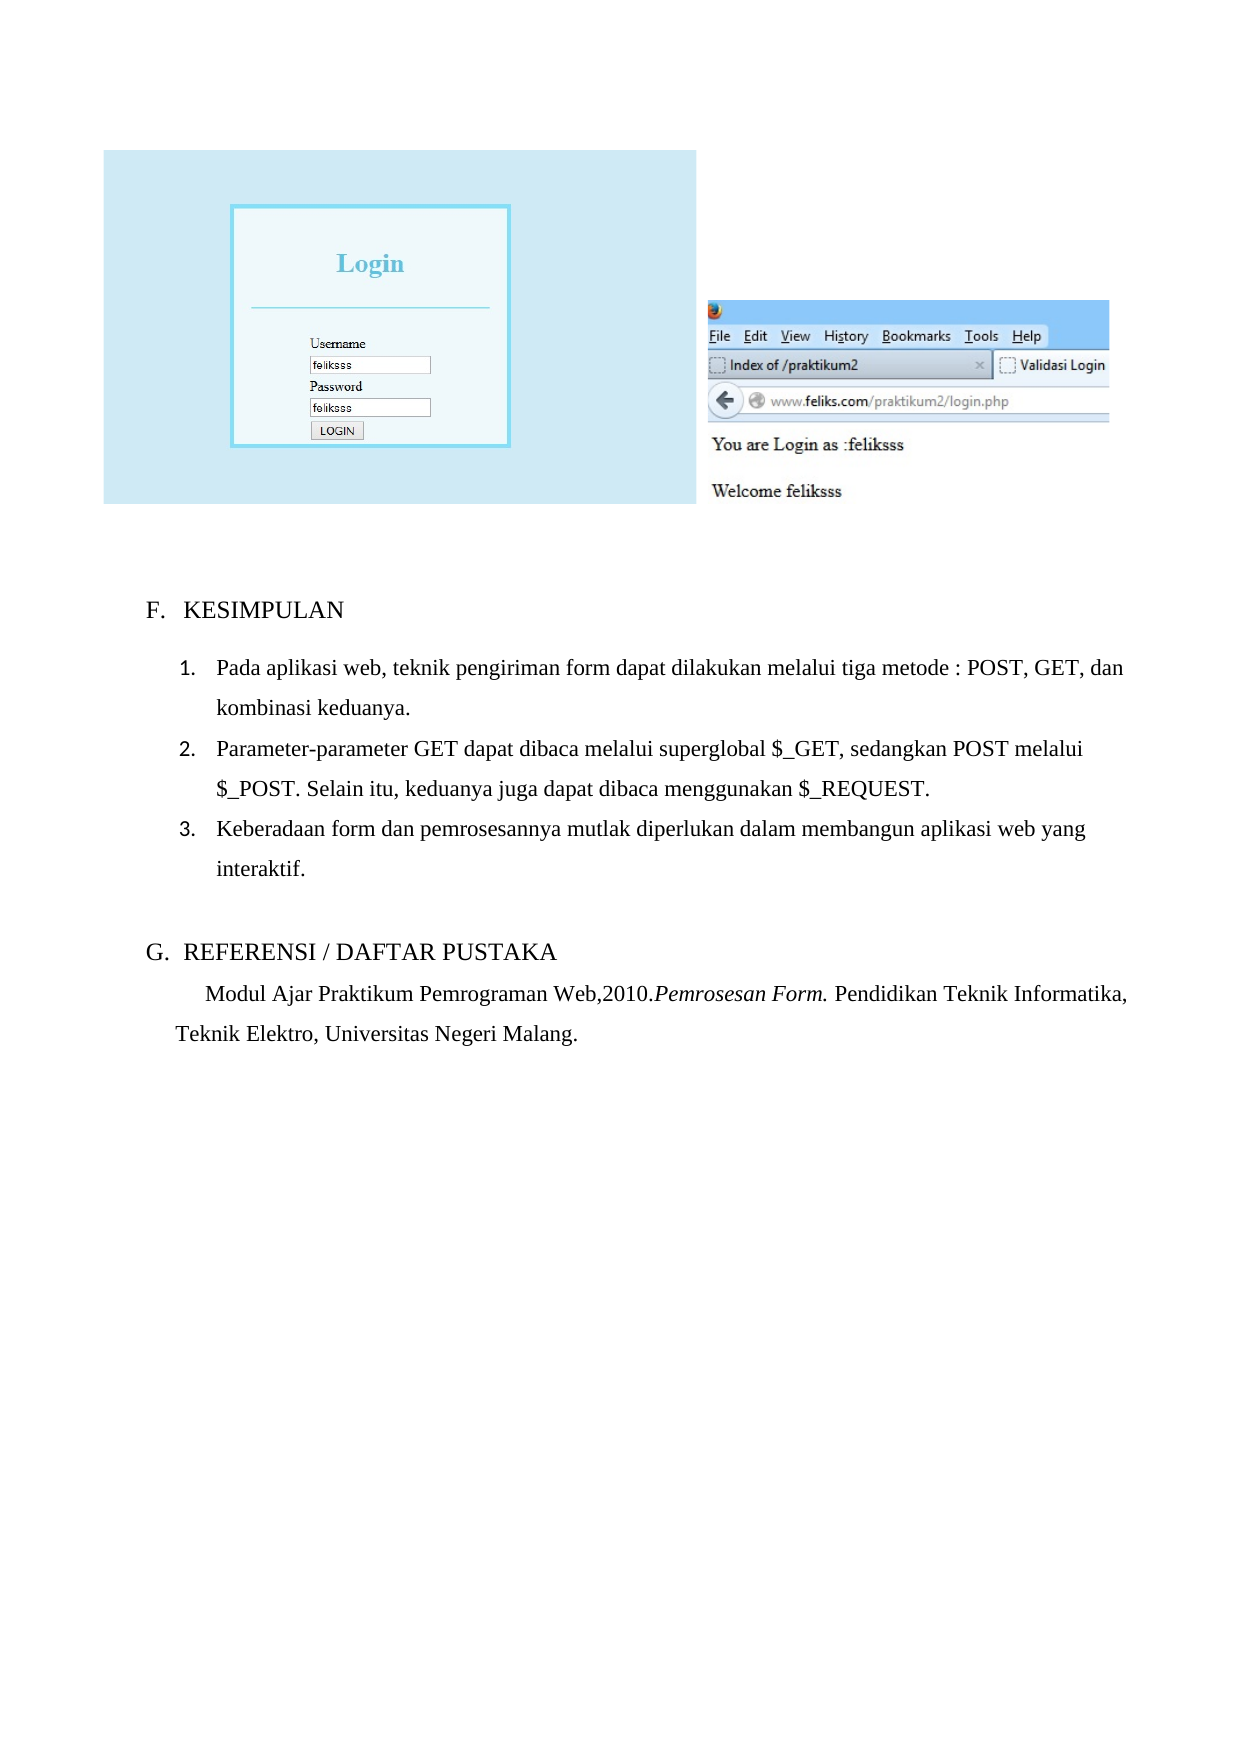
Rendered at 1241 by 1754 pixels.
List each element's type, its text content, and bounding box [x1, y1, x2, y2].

picture [103, 150, 697, 504]
list REFERENSI / DAFTAR PUSTAKA [146, 937, 1167, 966]
list Modul Ajar Praktikum Pemrograman Web,2010.Pemrosesan Form. Pendidikan Teknik Informatika, Teknik Elektro, Universitas Negeri Malang. [175, 980, 1167, 1046]
list Pada aplikasi web, teknik pengiriman form dapat dilakukan melalui tiga metode : POST, GET, dan kombinasi keduanya. [178, 653, 1167, 721]
list Parameter-parameter GET dapat dibaca melalui superglobal $_GET, sedangkan POST melalui $_POST. Selain itu, keduanya juga dapat dibaca menggunakan $_REQUEST. [178, 734, 1167, 801]
list KESIMPULAN [146, 596, 1167, 624]
picture [707, 300, 1110, 504]
list Keberadaan form dan pemrosesannya mutlak diperlukan dalam membangun aplikasi web yang interaktif. [178, 814, 1167, 882]
